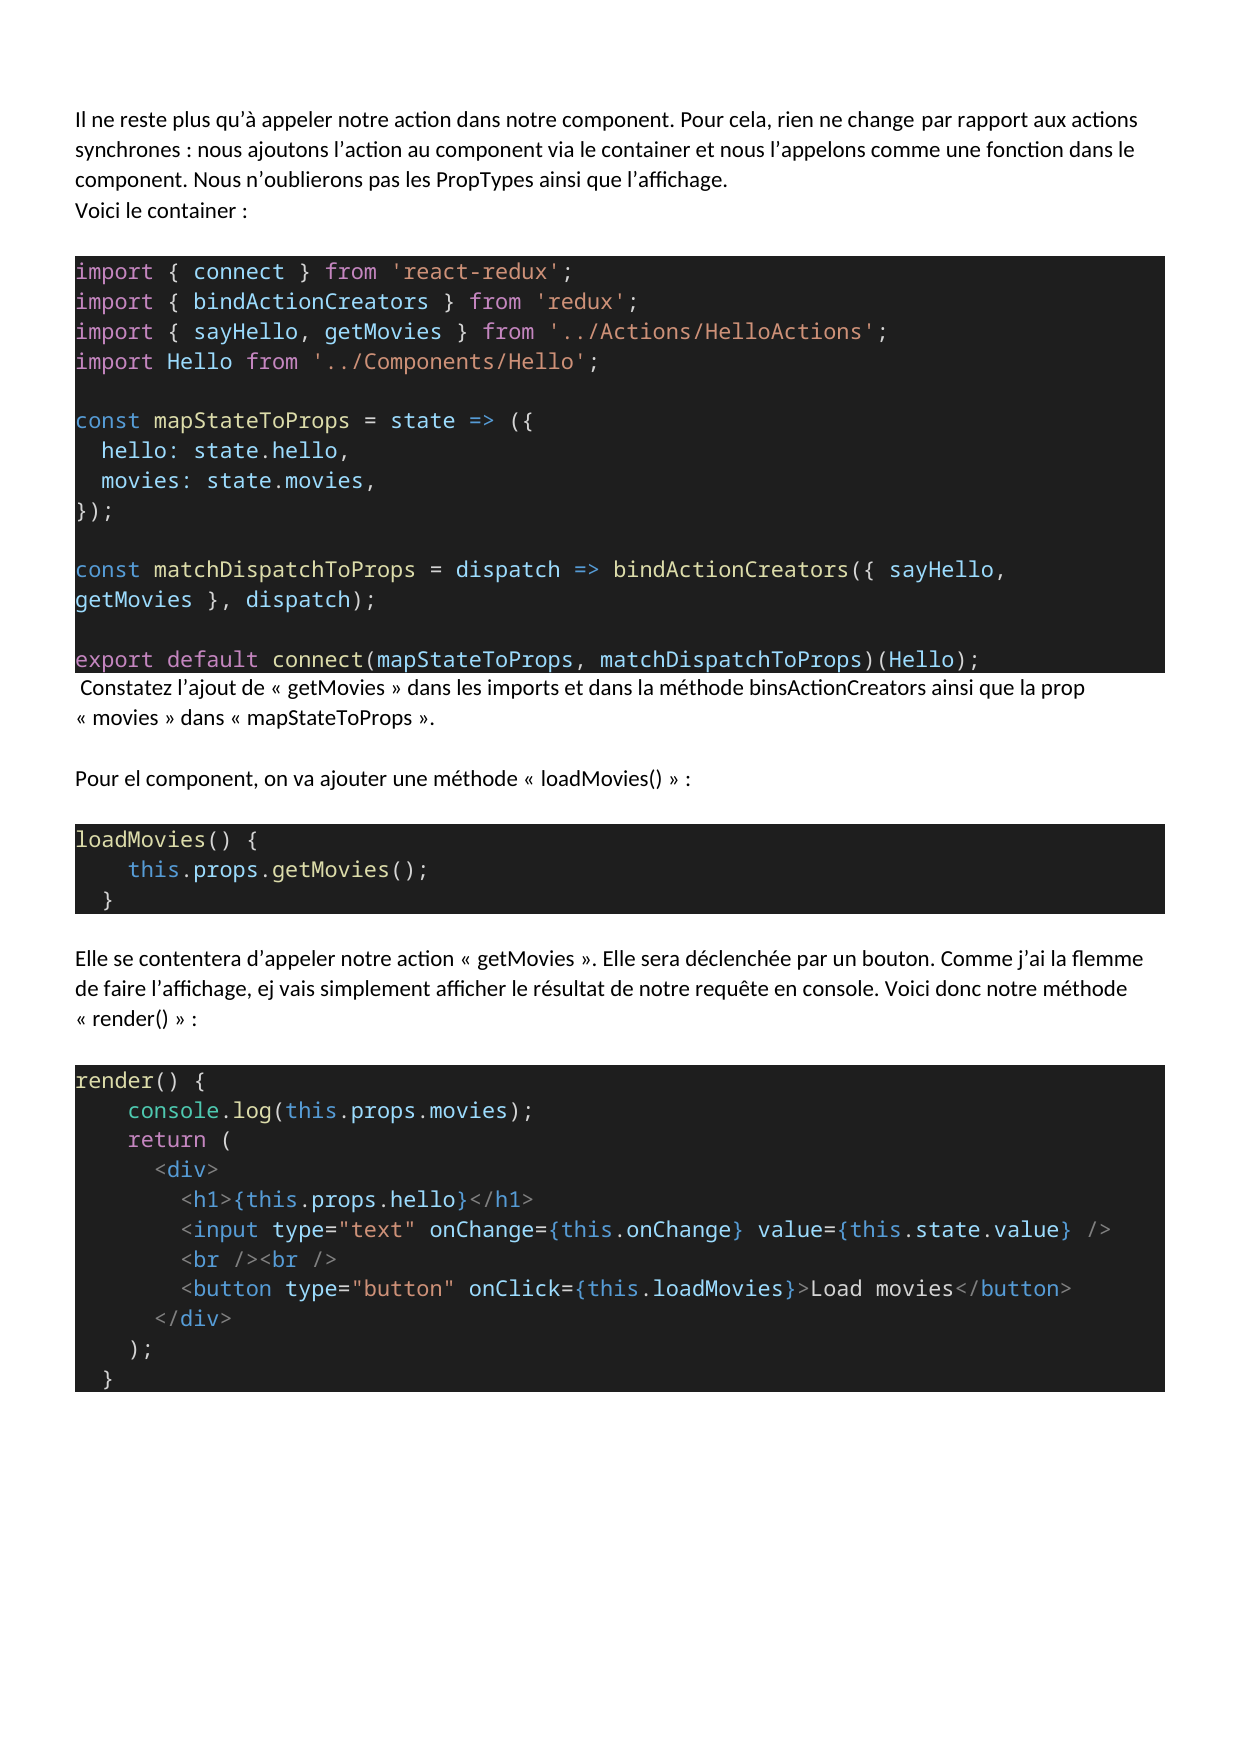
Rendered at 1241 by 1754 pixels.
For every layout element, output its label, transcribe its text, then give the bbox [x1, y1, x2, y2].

text const matchDispatchToProps = dispatch => bindActionCreators({ sayHello, getMovies }, dispatch); [75, 554, 1165, 614]
text import { bindActionCreators } from 'redux'; [75, 286, 1165, 316]
text import { sayHello, getMovies } from '../Actions/HelloActions'; [75, 316, 1165, 346]
text <input type="text" onChange={this.onChange} value={this.state.value} /> [75, 1214, 1165, 1243]
text }); [75, 494, 1165, 524]
text <br /><br /> [75, 1243, 1165, 1273]
text <div> [75, 1154, 1165, 1184]
text <h1>{this.props.hello}</h1> [75, 1184, 1165, 1214]
text Voici le container : [75, 196, 1165, 224]
text return ( [75, 1124, 1165, 1154]
text import Hello from '../Components/Hello'; [75, 346, 1165, 375]
text Pour el component, on va ajouter une méthode « loadMovies() » : [75, 764, 1165, 792]
text Il ne reste plus qu’à appeler notre action dans notre component. Pour cela, rien ne change par rapport aux actions synchrones : nous ajoutons l’action au component via le container et nous l’appelons comme une fonction dans le component. Nous n’oublierons pas les PropTypes ainsi que l’affichage. [75, 105, 1165, 194]
text import { connect } from 'react-redux'; [75, 256, 1165, 286]
text this.props.getMovies(); [75, 854, 1165, 884]
text } [75, 1363, 1165, 1392]
text movies: state.movies, [75, 465, 1165, 494]
text Constatez l’ajout de « getMovies » dans les imports et dans la méthode binsActionCreators ainsi que la prop « movies » dans « mapStateToProps ». [75, 673, 1165, 732]
text loadMovies() { [75, 824, 1165, 854]
text const mapStateToProps = state => ({ [75, 405, 1165, 435]
text Elle se contentera d’appeler notre action « getMovies ». Elle sera déclenchée par un bouton. Comme j’ai la flemme de faire l’affichage, ej vais simplement afficher le résultat de notre requête en console. Voici donc notre méthode « render() » : [75, 944, 1165, 1032]
text export default connect(mapStateToProps, matchDispatchToProps)(Hello); [75, 643, 1165, 673]
text ); [75, 1333, 1165, 1363]
text console.log(this.props.movies); [75, 1094, 1165, 1124]
text } [75, 884, 1165, 914]
text hello: state.hello, [75, 435, 1165, 465]
text render() { [75, 1065, 1165, 1094]
text <button type="button" onClick={this.loadMovies}>Load movies</button> [75, 1273, 1165, 1303]
text </div> [75, 1303, 1165, 1333]
